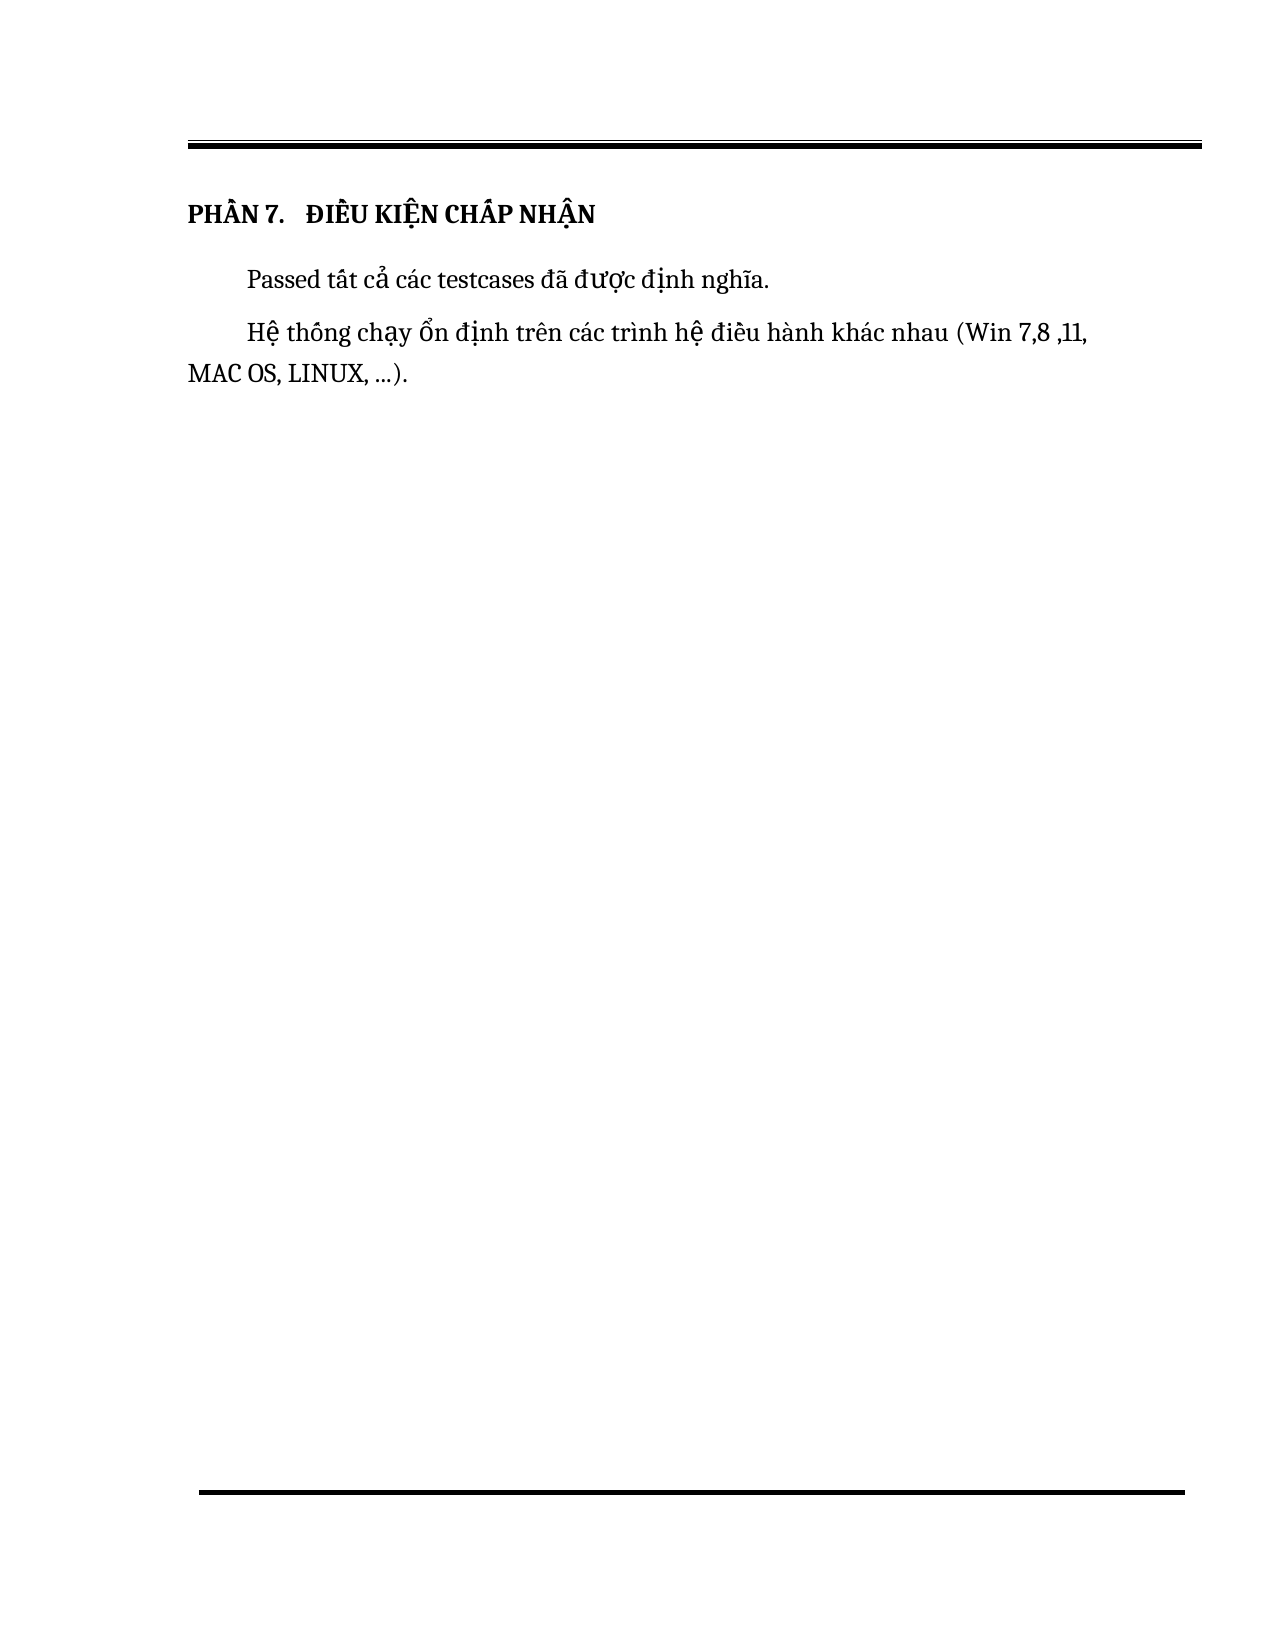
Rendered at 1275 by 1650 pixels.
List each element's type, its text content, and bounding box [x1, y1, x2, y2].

text Hệ thống chạy ổn định trên các trình hệ điều hành khác nhau (Win 7,8 ,11, MAC OS, LINUX, ...). [187, 317, 1087, 389]
subtitle Điều kiện chấp nhận [187, 199, 1087, 230]
text Passed tất cả các testcases đã được định nghĩa. [187, 264, 1087, 296]
